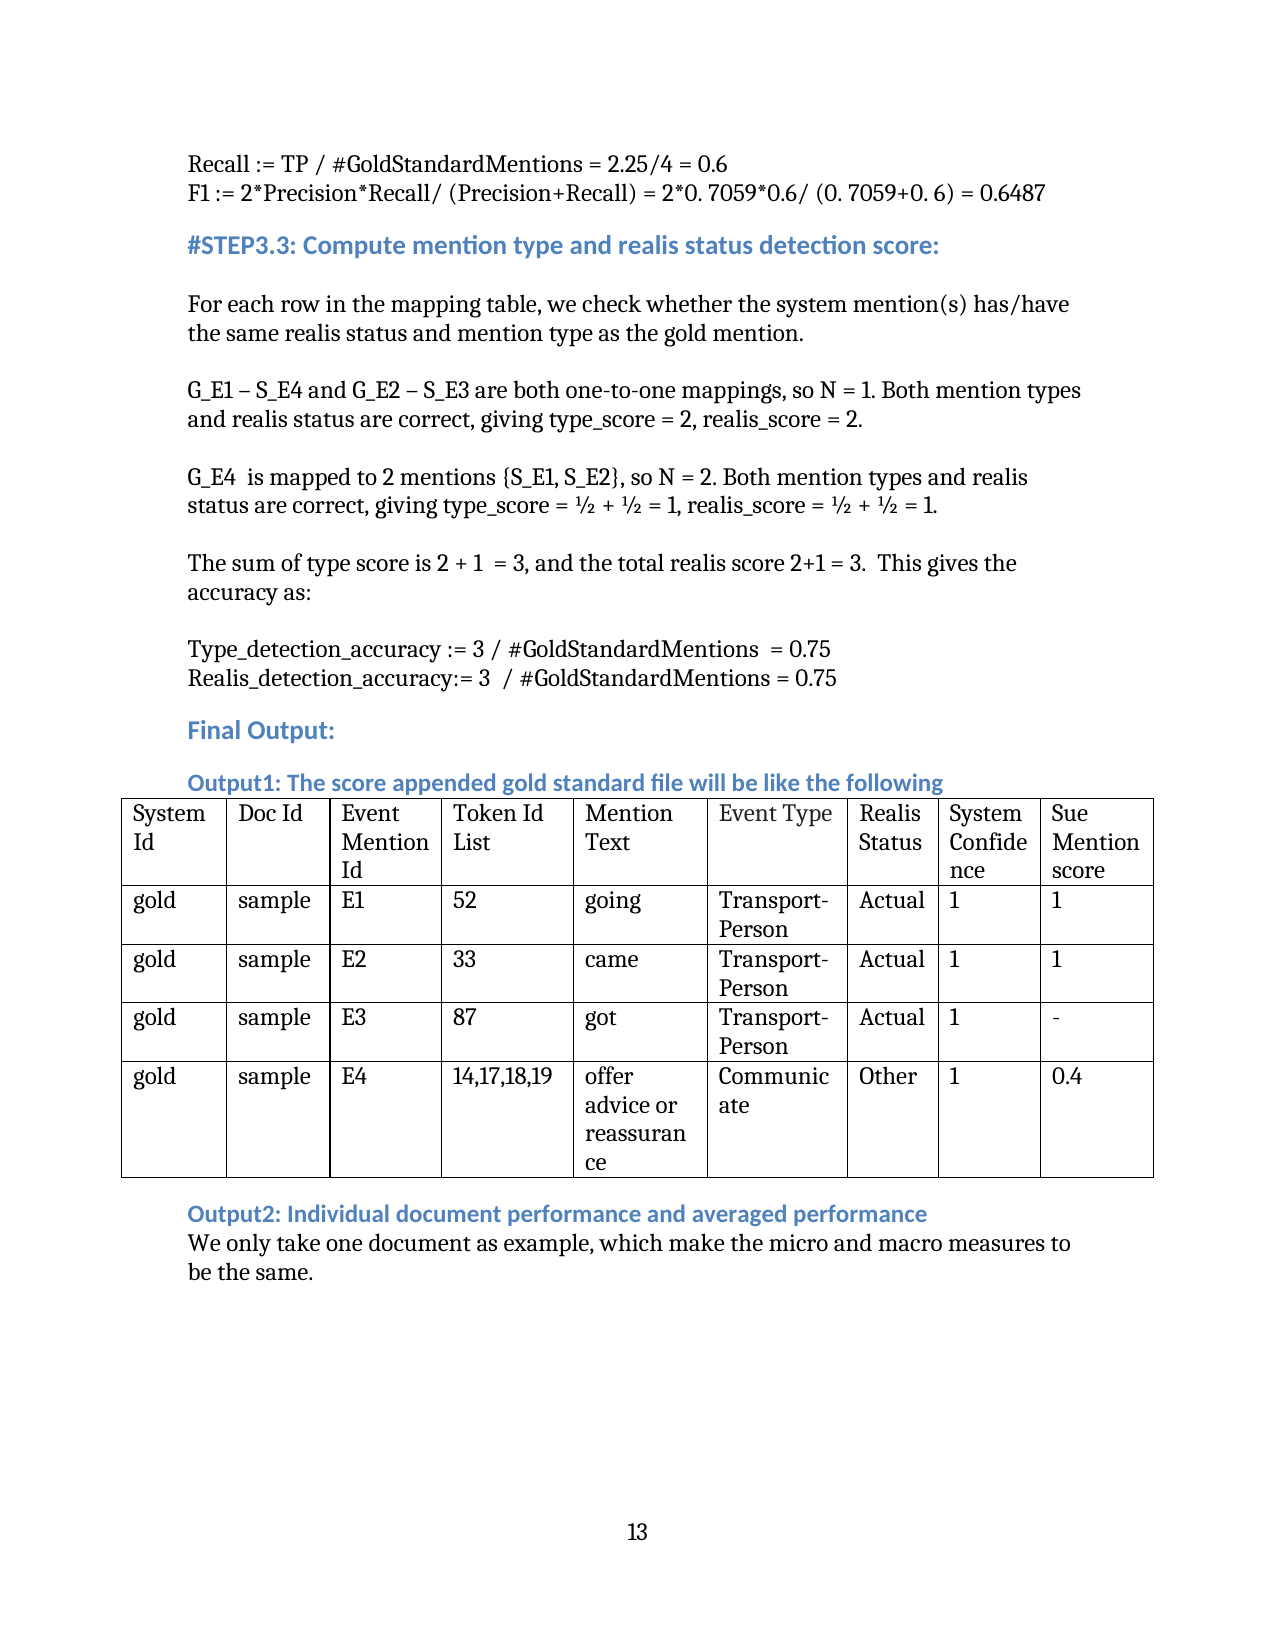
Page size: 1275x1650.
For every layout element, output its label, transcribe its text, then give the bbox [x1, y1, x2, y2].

text Type_detection_accuracy := 3 / #GoldStandardMentions = 0.75 [187, 635, 1087, 664]
table_cell Actual [848, 945, 938, 1002]
table_cell offer advice or reassurance [574, 1062, 707, 1177]
table_cell E1 [331, 886, 441, 944]
text The sum of type score is 2 + 1 = 3, and the total realis score 2+1 = 3. This gives the accuracy as: [187, 549, 1087, 606]
table_cell 1 [939, 886, 1040, 944]
table_cell sample [227, 945, 329, 1002]
text Recall := TP / #GoldStandardMentions = 2.25/4 = 0.6 [187, 150, 1087, 179]
table_header Mention Text [574, 799, 707, 885]
table_cell sample [227, 886, 329, 944]
table_cell 1 [939, 1003, 1040, 1061]
table_cell going [574, 886, 707, 944]
table_cell 1 [1041, 886, 1153, 944]
text We only take one document as example, which make the micro and macro measures to be the same. [187, 1229, 1087, 1287]
table_cell Transport-Person [708, 945, 847, 1002]
table_cell gold [122, 1003, 226, 1061]
table_header Event Mention Id [331, 799, 441, 885]
table_cell sample [227, 1003, 329, 1061]
table_header System Confidence [939, 799, 1040, 885]
table_cell 0.4 [1041, 1062, 1153, 1177]
table_cell Transport-Person [708, 1003, 847, 1061]
subtitle Final Output: [187, 713, 1087, 746]
table_cell 1 [1041, 945, 1153, 1002]
table_cell 14,17,18,19 [442, 1062, 573, 1177]
table_cell gold [122, 886, 226, 944]
table_cell Communicate [708, 1062, 847, 1177]
table_header Realis Status [848, 799, 938, 885]
table_cell got [574, 1003, 707, 1061]
table_cell - [1041, 1003, 1153, 1061]
table_cell 1 [939, 945, 1040, 1002]
text G_E1 – S_E4 and G_E2 – S_E3 are both one-to-one mappings, so N = 1. Both mention types and realis status are correct, giving type_score = 2, realis_score = 2. [187, 376, 1087, 434]
table_cell Actual [848, 1003, 938, 1061]
text G_E4 is mapped to 2 mentions {S_E1, S_E2}, so N = 2. Both mention types and realis status are correct, giving type_score = ½ + ½ = 1, realis_score = ½ + ½ = 1. [187, 463, 1087, 520]
table_cell E4 [331, 1062, 441, 1177]
subtitle #STEP3.3: Compute mention type and realis status detection score: [187, 228, 1087, 261]
table_cell Actual [848, 886, 938, 944]
table_cell Transport-Person [708, 886, 847, 944]
subtitle Output2: Individual document performance and averaged performance [187, 1199, 1087, 1229]
table_cell 52 [442, 886, 573, 944]
table_cell 87 [442, 1003, 573, 1061]
table_cell 33 [442, 945, 573, 1002]
subtitle Output1: The score appended gold standard file will be like the following [187, 767, 1087, 798]
table_header Event Type [708, 799, 847, 885]
text F1 := 2*Precision*Recall/ (Precision+Recall) = 2*0. 7059*0.6/ (0. 7059+0. 6) = 0.6487 [187, 179, 1087, 207]
table_header Doc Id [227, 799, 329, 885]
table_cell gold [122, 945, 226, 1002]
table_cell sample [227, 1062, 329, 1177]
text For each row in the mapping table, we check whether the system mention(s) has/have the same realis status and mention type as the gold mention. [187, 290, 1087, 348]
text Realis_detection_accuracy:= 3 / #GoldStandardMentions = 0.75 [187, 664, 1087, 693]
table_cell E3 [331, 1003, 441, 1061]
table_cell gold [122, 1062, 226, 1177]
table_header Token Id List [442, 799, 573, 885]
table_cell 1 [939, 1062, 1040, 1177]
table_header Sue Mention score [1041, 799, 1153, 885]
table_cell came [574, 945, 707, 1002]
table_cell Other [848, 1062, 938, 1177]
table_header System Id [122, 799, 226, 885]
table_cell E2 [331, 945, 441, 1002]
